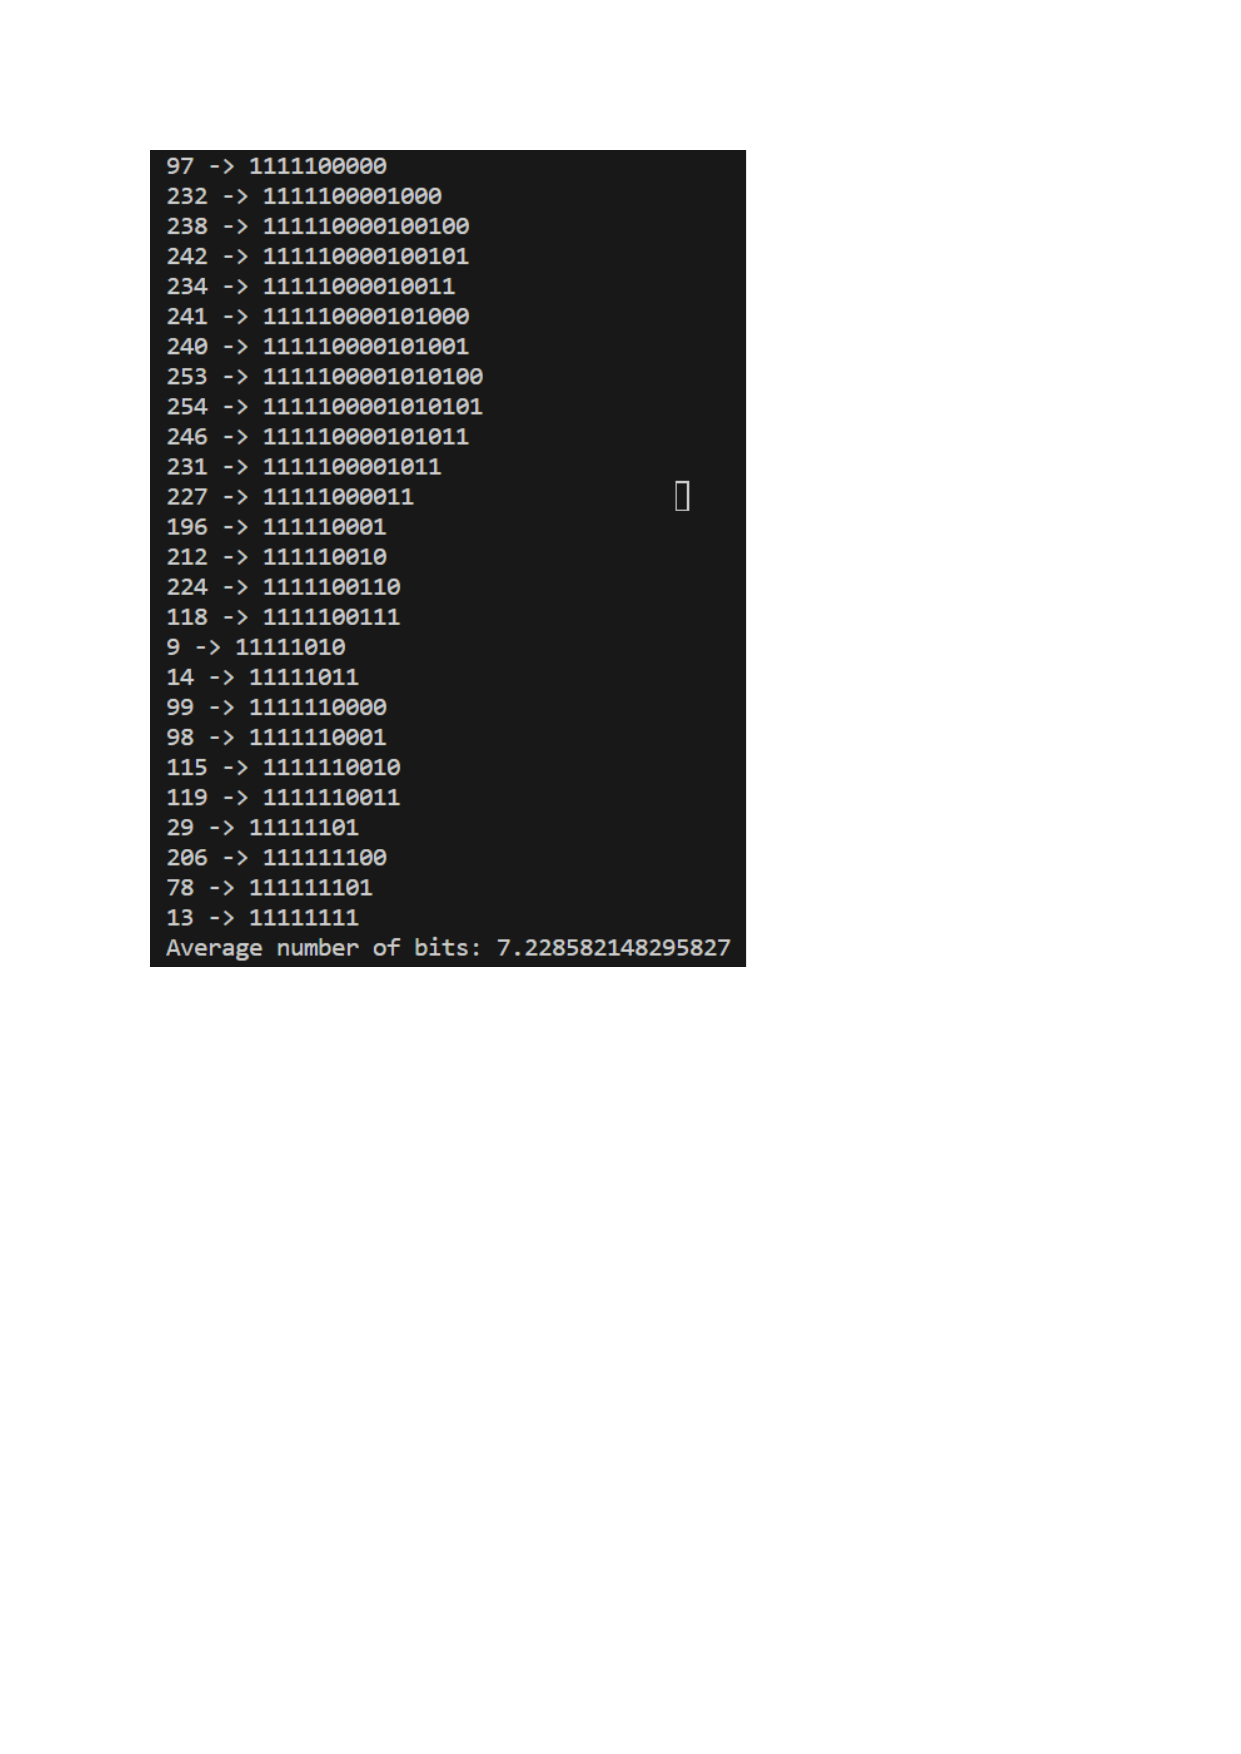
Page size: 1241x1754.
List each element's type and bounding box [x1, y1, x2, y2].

picture [150, 150, 747, 967]
